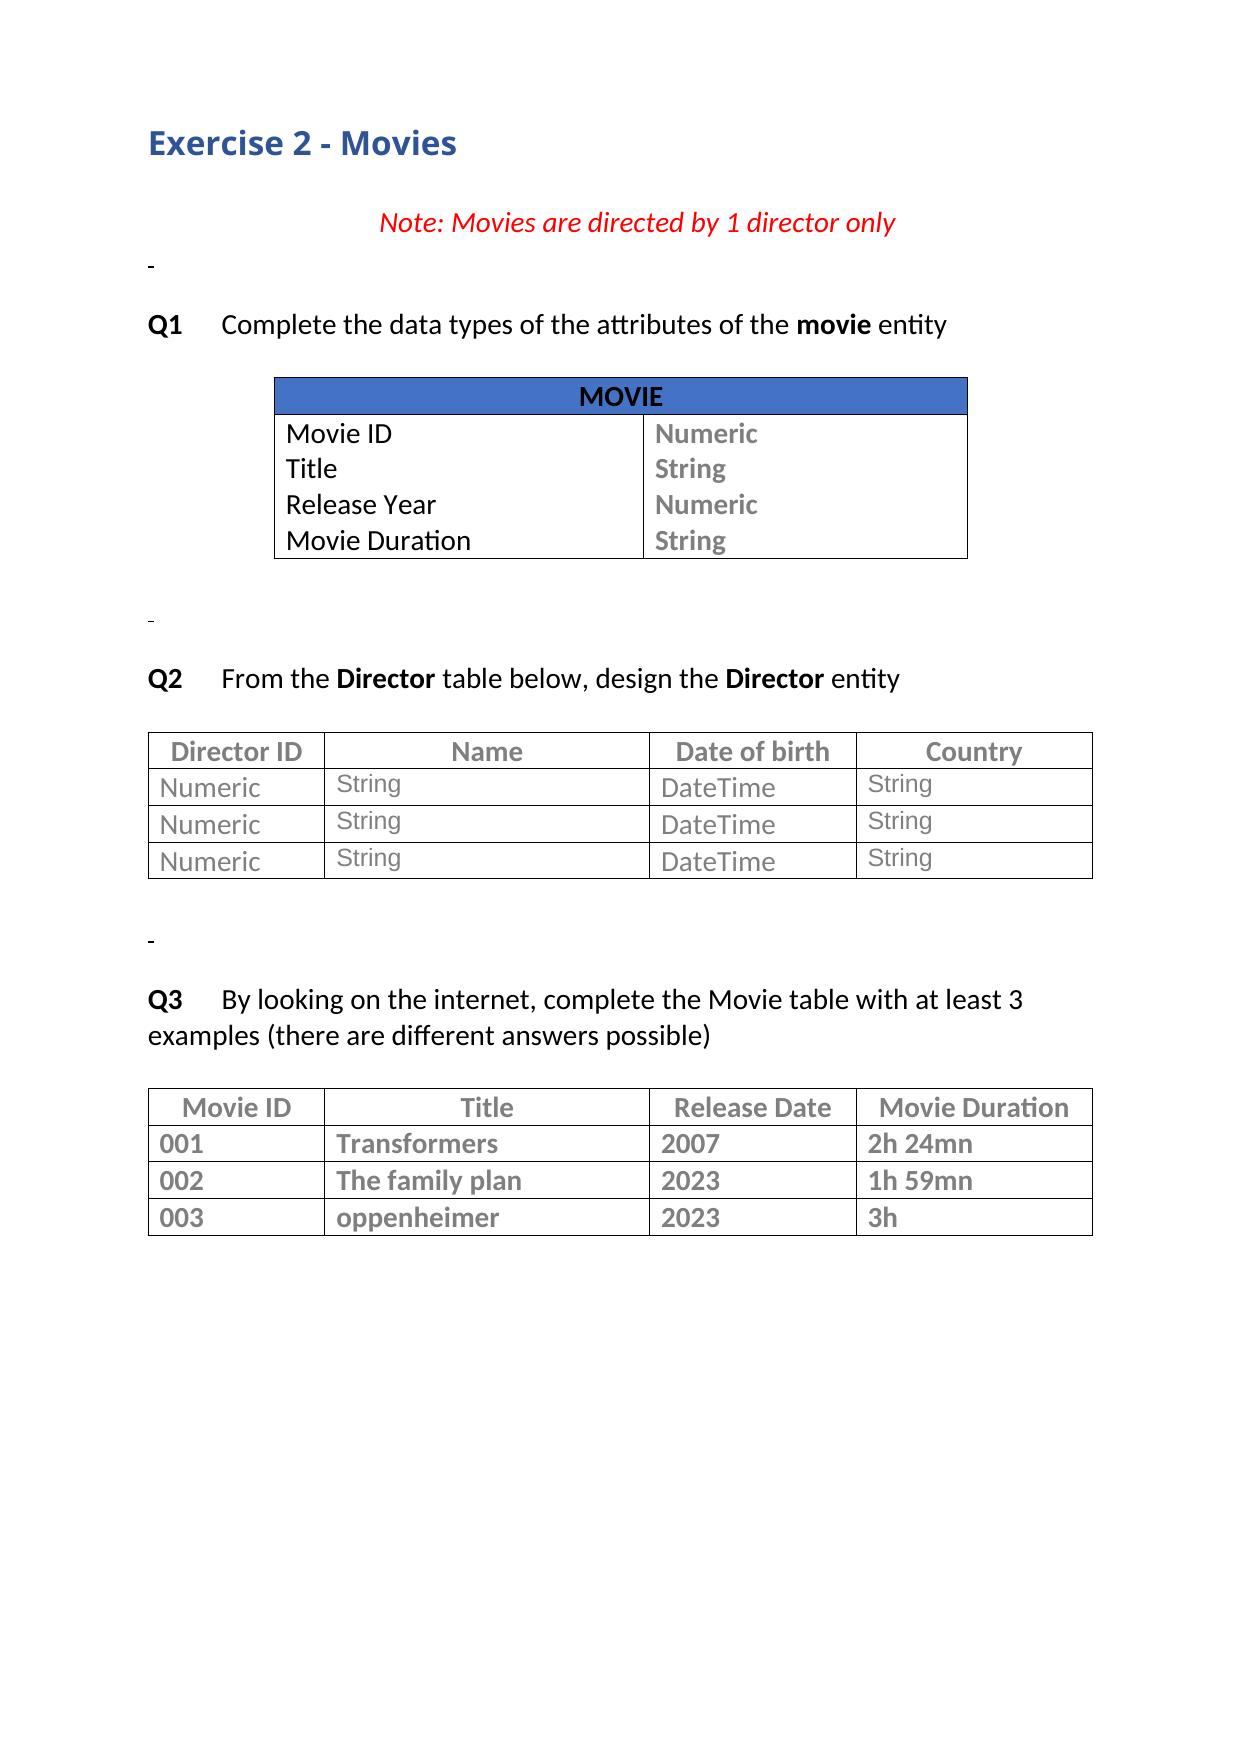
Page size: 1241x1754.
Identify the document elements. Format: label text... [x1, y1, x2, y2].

table_cell DateTime [650, 843, 856, 878]
table_cell 1h 59mn [857, 1162, 1092, 1198]
table_header Title [325, 1089, 649, 1124]
text Q3 By looking on the internet, complete the Movie table with at least 3 examples (there are different answers possible) [148, 981, 1093, 1052]
table_cell 2023 [650, 1199, 856, 1234]
table_cell String [325, 843, 649, 878]
table_cell String [325, 769, 649, 805]
table_header Date of birth [650, 733, 856, 768]
table_cell DateTime [650, 769, 856, 805]
table_cell 3h [857, 1199, 1092, 1234]
table_header Director ID [149, 733, 324, 768]
table_header MOVIE [275, 378, 967, 414]
table_cell The family plan [325, 1162, 649, 1198]
table_cell String [857, 806, 1092, 842]
table_header Release Date [650, 1089, 856, 1124]
table_cell Numeric [149, 843, 324, 878]
table_cell Numeric String Numeric String [644, 415, 967, 557]
table_header Country [857, 733, 1092, 768]
text Note: Movies are directed by 1 director only [148, 204, 1093, 240]
table_cell Numeric [149, 806, 324, 842]
table_cell String [325, 806, 649, 842]
text Q2 From the Director table below, design the Director entity [148, 660, 1093, 696]
table_cell 002 [149, 1162, 324, 1198]
table_cell 001 [149, 1126, 324, 1161]
table_header Name [325, 733, 649, 768]
table_cell String [857, 843, 1092, 878]
table_cell oppenheimer [325, 1199, 649, 1234]
table_cell 2h 24mn [857, 1126, 1092, 1161]
subtitle Exercise 2 - Movies [148, 120, 1093, 165]
table_header Movie Duration [857, 1089, 1092, 1124]
table_cell String [857, 769, 1092, 805]
table_cell 2023 [650, 1162, 856, 1198]
table_cell 003 [149, 1199, 324, 1234]
table_cell DateTime [650, 806, 856, 842]
table_cell Numeric [149, 769, 324, 805]
table_cell Transformers [325, 1126, 649, 1161]
text Q1 Complete the data types of the attributes of the movie entity [148, 306, 1093, 342]
table_header Movie ID [149, 1089, 324, 1124]
table_cell Movie ID Title Release Year Movie Duration [275, 415, 643, 557]
table_cell 2007 [650, 1126, 856, 1161]
